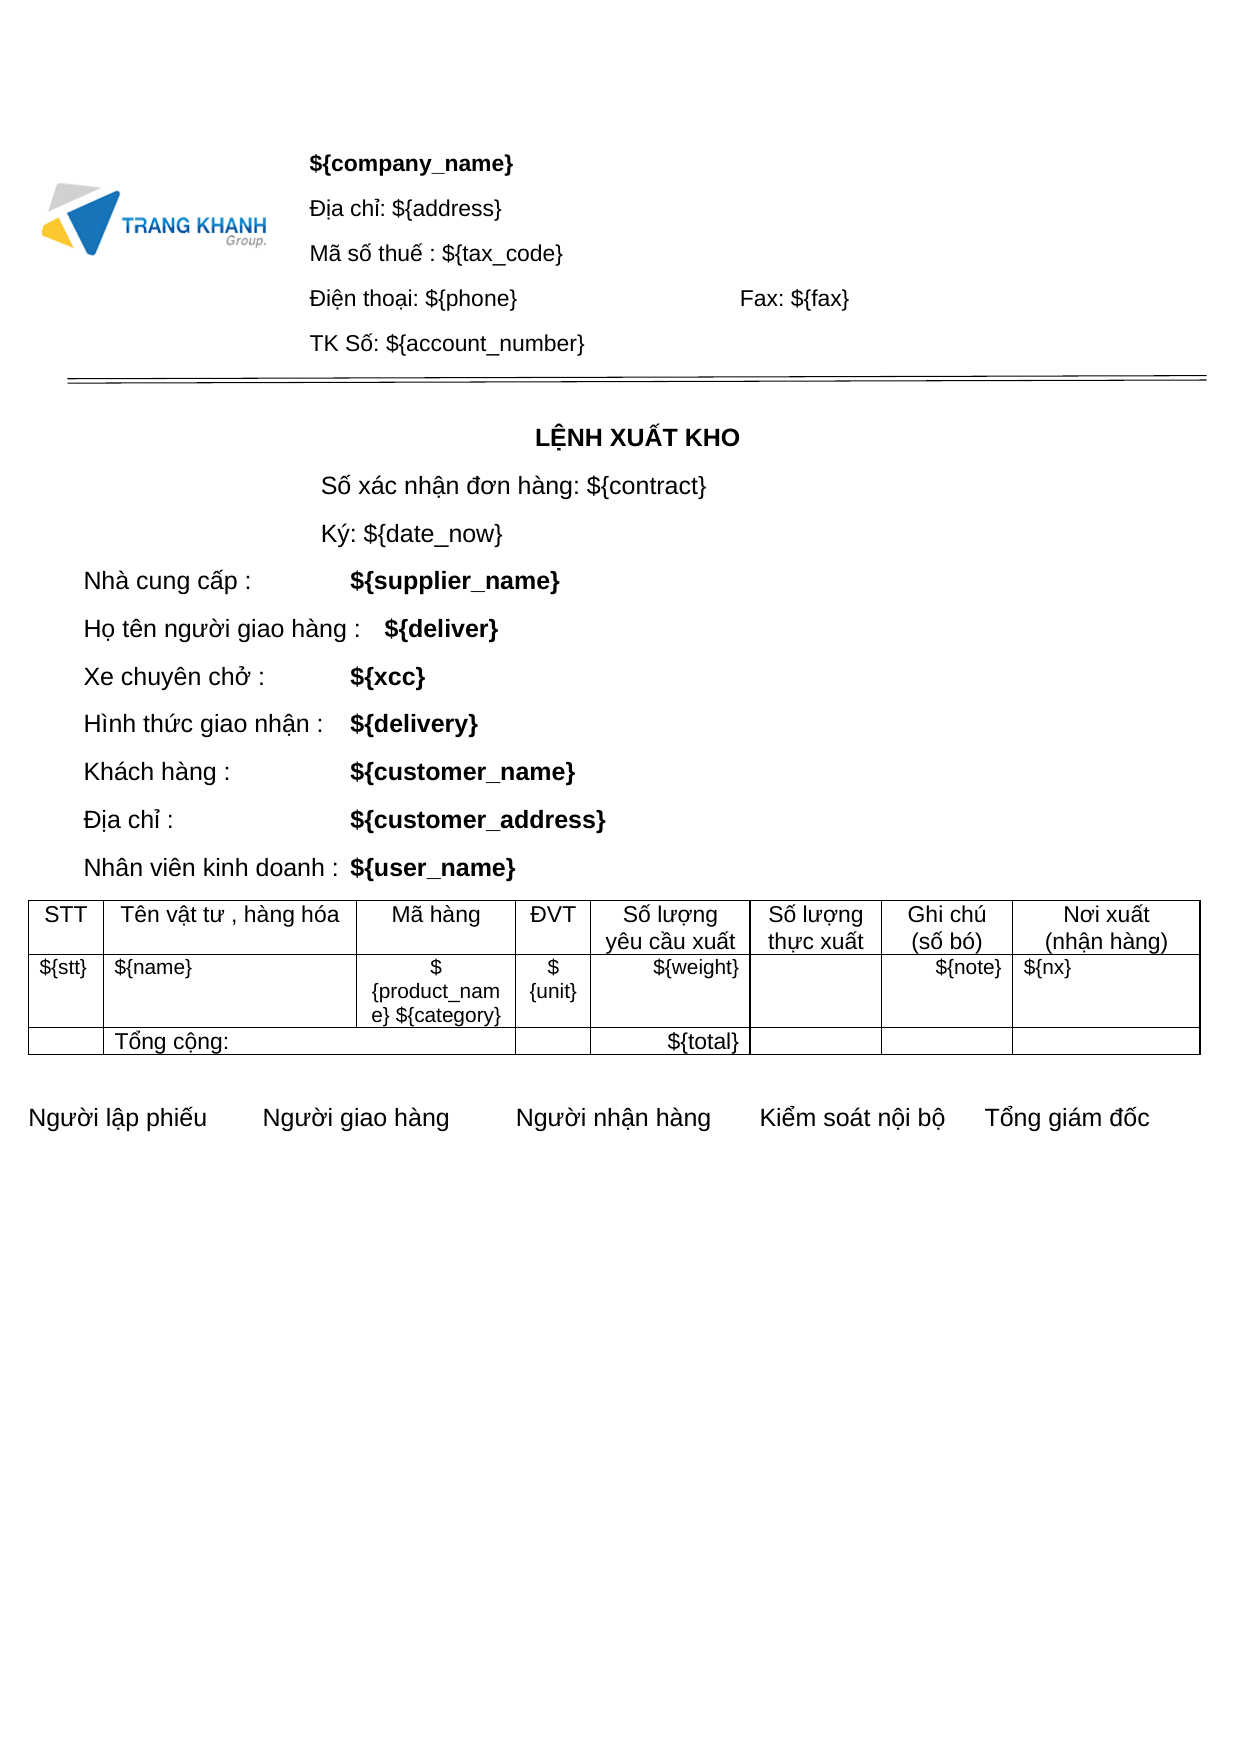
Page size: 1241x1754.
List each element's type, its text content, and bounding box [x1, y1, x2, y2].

text Số xác nhận đơn hàng: ${contract} [11, 471, 1191, 500]
table_cell ${total} [591, 1028, 749, 1054]
table_cell ${stt} [29, 955, 103, 1027]
picture [42, 172, 278, 265]
table_cell [882, 1028, 1012, 1054]
table_cell ${unit} [516, 955, 590, 1027]
text LỆNH XUẤT KHO [11, 423, 1191, 452]
table_cell [29, 1028, 103, 1054]
text ${company_name} [84, 150, 1191, 176]
text Ký: ${date_now} [11, 519, 1191, 547]
text Địa chỉ : ${customer_address} [83, 805, 1191, 834]
text Hình thức giao nhận : ${delivery} [83, 709, 1191, 738]
text Nhà cung cấp : ${supplier_name} [83, 566, 1191, 595]
table_cell [751, 955, 881, 1027]
text Nhân viên kinh doanh : ${user_name} [83, 853, 1191, 881]
text Mã số thuế : ${tax_code} [84, 240, 1191, 267]
table_cell ${weight} [591, 955, 749, 1027]
table_header Số lượng thực xuất [751, 901, 881, 954]
table_header Tên vật tư , hàng hóa [104, 901, 356, 954]
table_cell Tổng cộng: [104, 1028, 515, 1054]
text Họ tên người giao hàng : ${deliver} [83, 614, 1191, 643]
table_cell ${product_name} ${category} [357, 955, 515, 1027]
table_cell ${nx} [1013, 955, 1199, 1027]
text TK Số: ${account_number} [11, 330, 1191, 357]
table_cell [516, 1028, 590, 1054]
table_header Nơi xuất (nhận hàng) [1013, 901, 1199, 954]
table_cell [751, 1028, 881, 1054]
text Khách hàng : ${customer_name} [83, 757, 1191, 786]
table_cell ${name} [104, 955, 356, 1027]
table_header ĐVT [516, 901, 590, 954]
table_header Số lượng yêu cầu xuất [591, 901, 749, 954]
table_cell ${note} [882, 955, 1012, 1027]
table_header STT [29, 901, 103, 954]
table_header Mã hàng [357, 901, 515, 954]
text Điện thoại: ${phone} Fax: ${fax} [84, 285, 1191, 312]
text Người lập phiếu Người giao hàng Người nhận hàng Kiểm soát nội bộ Tổng giám đốc [28, 1103, 1240, 1132]
text Địa chỉ: ${address} [278, 195, 1191, 221]
table_header Ghi chú (số bó) [882, 901, 1012, 954]
text Xe chuyên chở : ${xcc} [83, 662, 1191, 691]
table_cell [1013, 1028, 1199, 1054]
